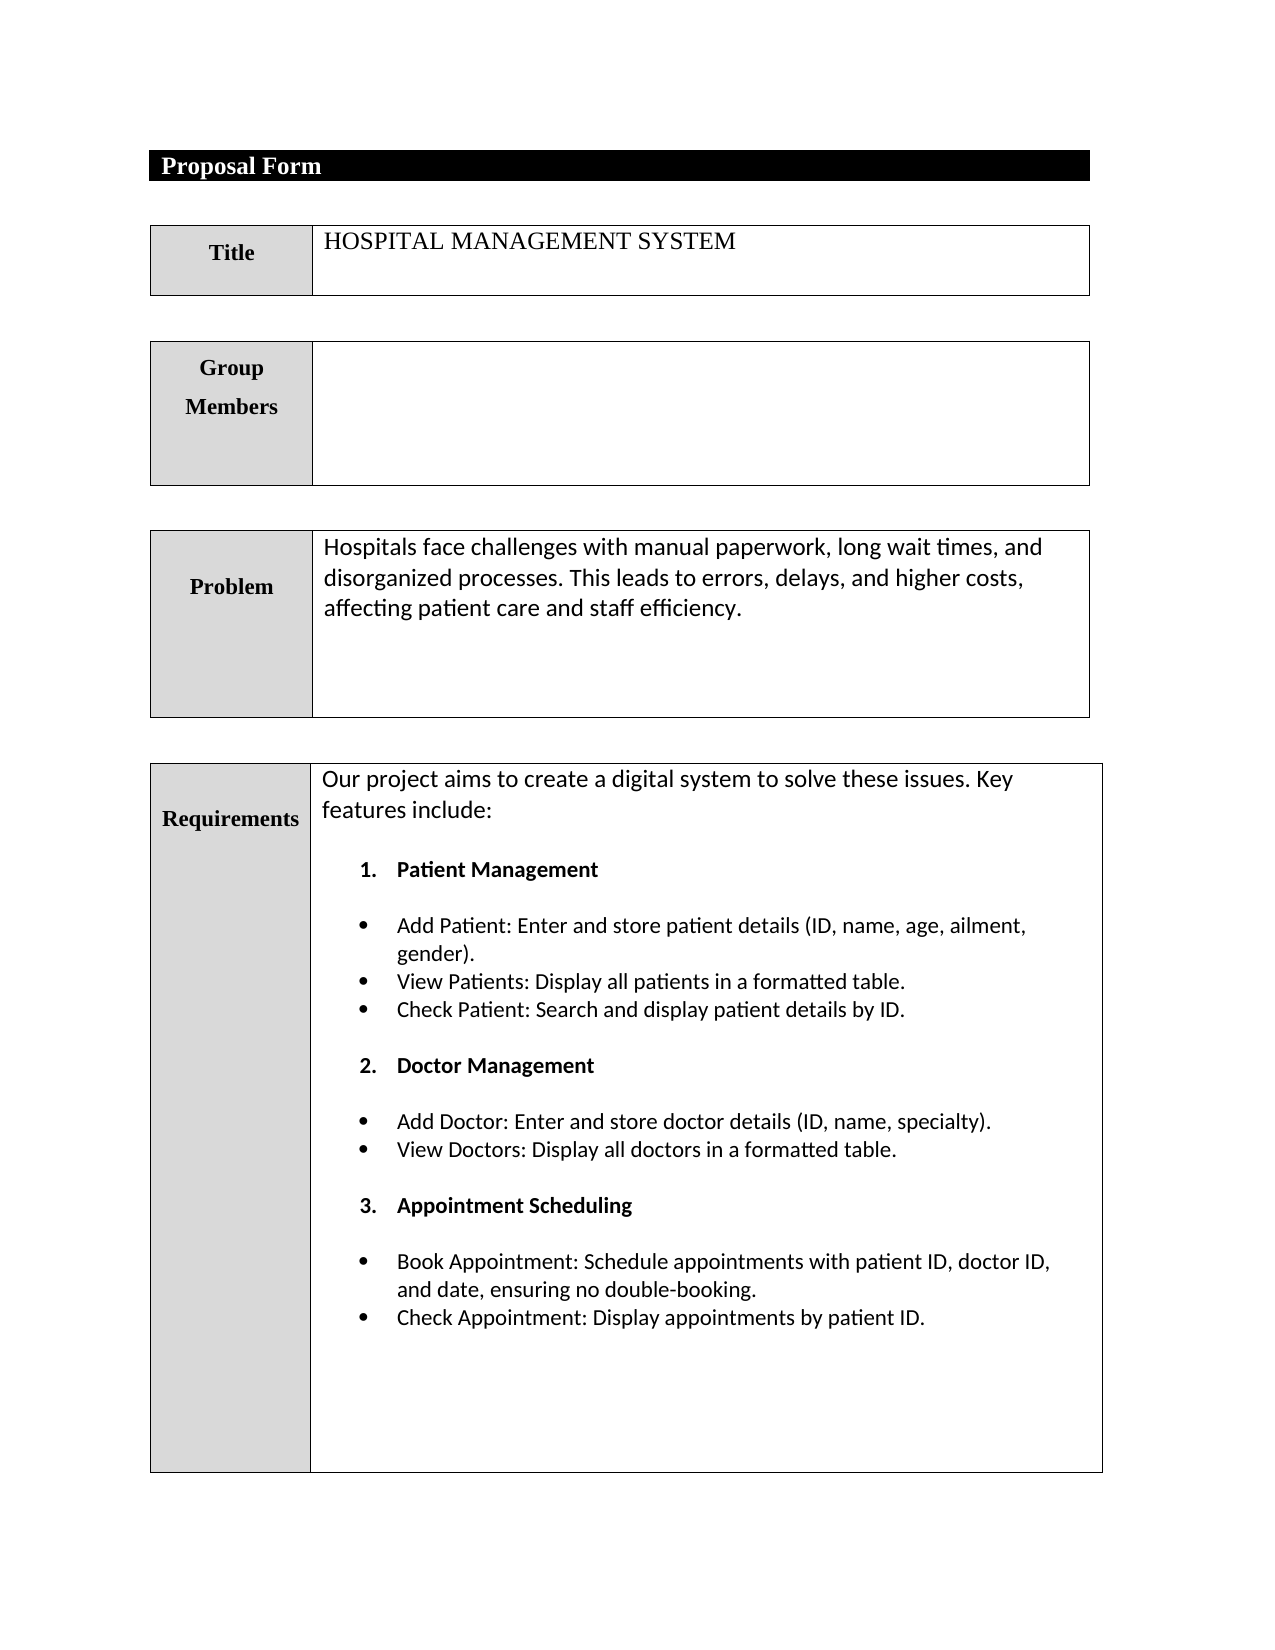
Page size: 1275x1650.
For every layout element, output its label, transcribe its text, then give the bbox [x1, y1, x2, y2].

table_header Problem [151, 531, 312, 717]
table_header Proposal Form [151, 151, 1089, 180]
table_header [311, 764, 1102, 1472]
table_header Title [151, 226, 312, 295]
table_header HOSPITAL MANAGEMENT SYSTEM [313, 226, 1089, 295]
table_header Hospitals face challenges with manual paperwork, long wait times, and disorganized processes. This leads to errors, delays, and higher costs, affecting patient care and staff efficiency. [313, 531, 1089, 717]
table_header Requirements [151, 764, 310, 1472]
table_header [313, 342, 1089, 485]
table_header Group Members [151, 342, 312, 485]
